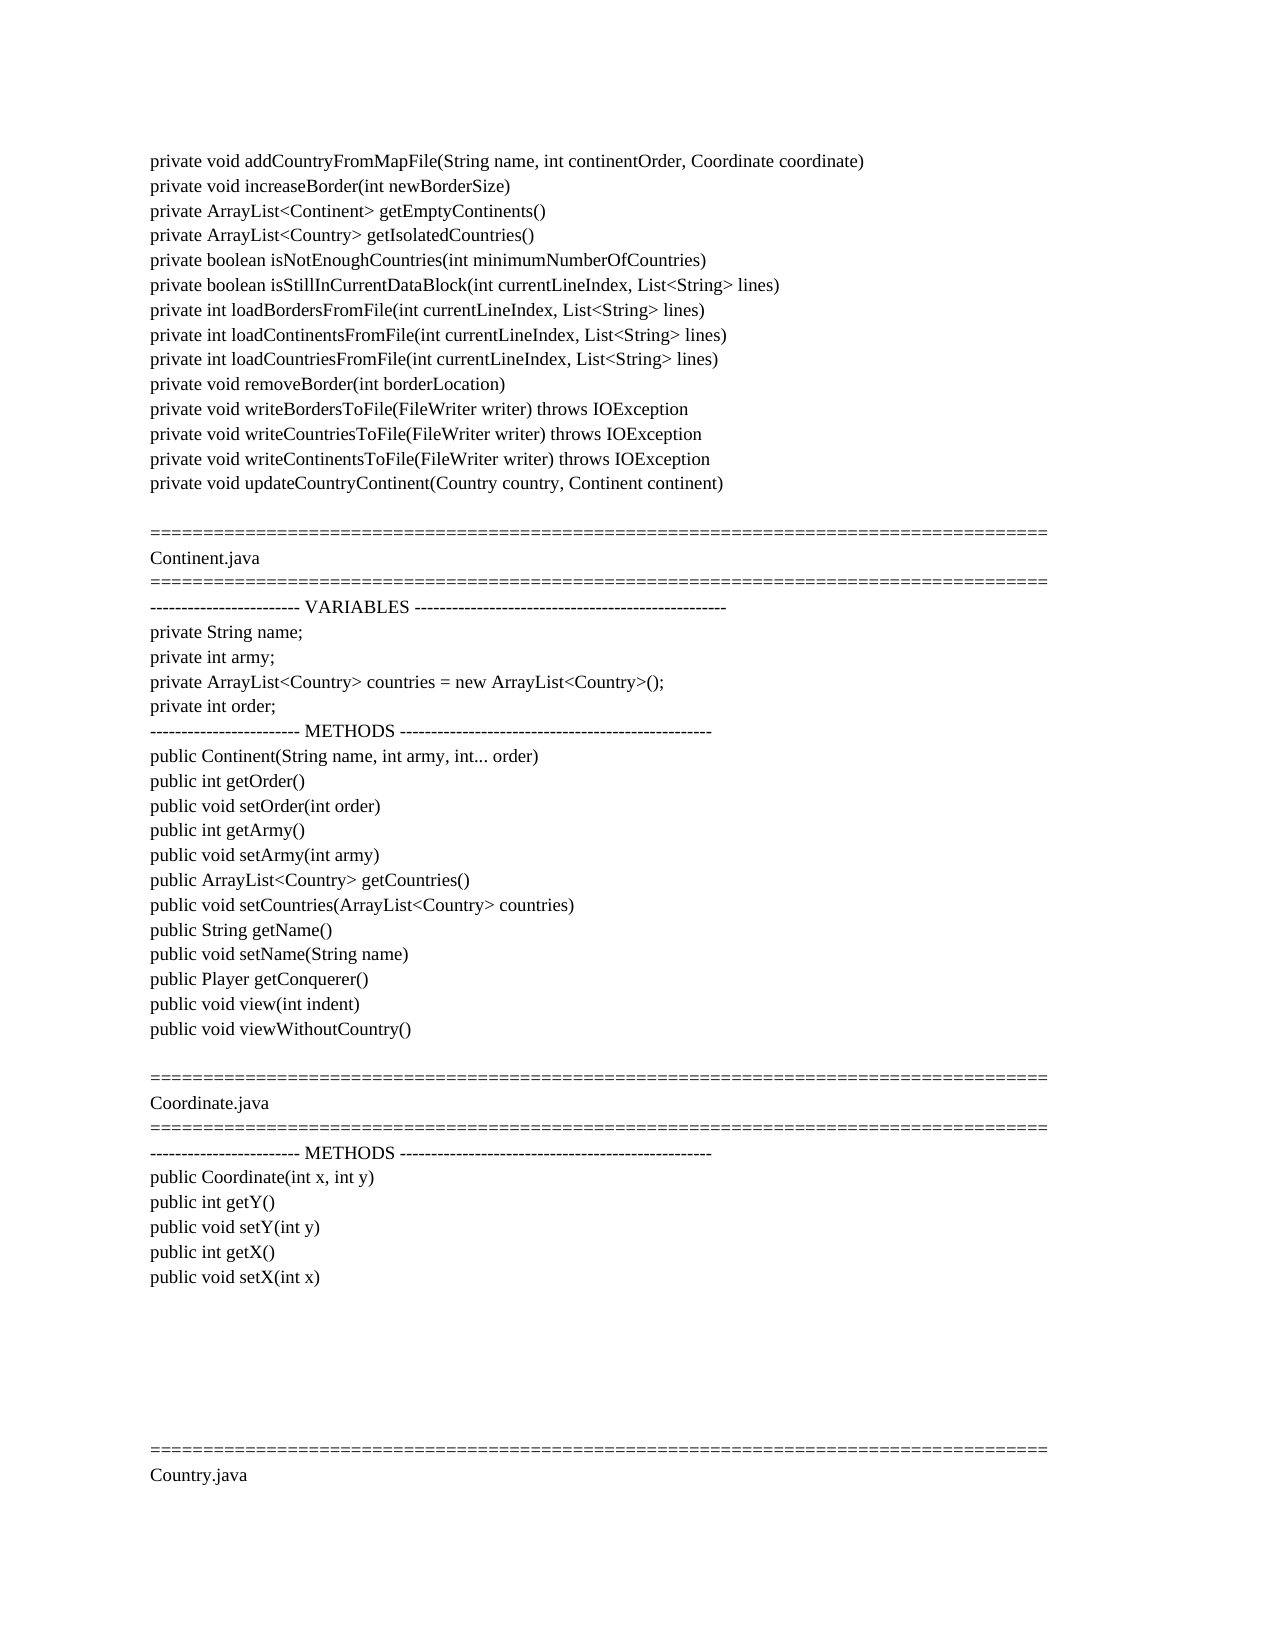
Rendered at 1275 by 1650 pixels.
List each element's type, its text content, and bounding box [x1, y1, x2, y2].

text private ArrayList<Continent> getEmptyContinents() [150, 199, 1125, 221]
text ===================================================================================== [150, 522, 1125, 543]
text public void setArmy(int army) [150, 844, 1125, 866]
text ------------------------ METHODS -------------------------------------------------- [150, 1142, 1125, 1163]
text private int loadContinentsFromFile(int currentLineIndex, List<String> lines) [150, 323, 1125, 345]
text public Continent(String name, int army, int... order) [150, 745, 1125, 767]
text private int loadCountriesFromFile(int currentLineIndex, List<String> lines) [150, 348, 1125, 370]
text private ArrayList<Country> getIsolatedCountries() [150, 224, 1125, 246]
text public void setX(int x) [150, 1266, 1125, 1287]
text private void addCountryFromMapFile(String name, int continentOrder, Coordinate coordinate) [150, 150, 1125, 172]
text public void setY(int y) [150, 1216, 1125, 1238]
text public int getY() [150, 1191, 1125, 1213]
text public String getName() [150, 918, 1125, 940]
text private boolean isNotEnoughCountries(int minimumNumberOfCountries) [150, 249, 1125, 271]
text ===================================================================================== [150, 1117, 1125, 1138]
text private int army; [150, 646, 1125, 667]
text private void removeBorder(int borderLocation) [150, 373, 1125, 395]
text private int order; [150, 695, 1125, 717]
text private boolean isStillInCurrentDataBlock(int currentLineIndex, List<String> lines) [150, 274, 1125, 296]
text private void writeBordersToFile(FileWriter writer) throws IOException [150, 398, 1125, 419]
text ------------------------ VARIABLES -------------------------------------------------- [150, 596, 1125, 618]
text private void increaseBorder(int newBorderSize) [150, 175, 1125, 196]
text public void setCountries(ArrayList<Country> countries) [150, 894, 1125, 915]
text public void setOrder(int order) [150, 794, 1125, 816]
text Continent.java [150, 547, 1125, 568]
text public void view(int indent) [150, 993, 1125, 1014]
text ===================================================================================== [150, 571, 1125, 593]
text Country.java [150, 1464, 1125, 1486]
text public Player getConquerer() [150, 968, 1125, 990]
text public int getOrder() [150, 770, 1125, 791]
text ------------------------ METHODS -------------------------------------------------- [150, 720, 1125, 742]
text private int loadBordersFromFile(int currentLineIndex, List<String> lines) [150, 299, 1125, 320]
text ===================================================================================== [150, 1067, 1125, 1089]
text private void updateCountryContinent(Country country, Continent continent) [150, 472, 1125, 494]
text public int getX() [150, 1241, 1125, 1262]
text public int getArmy() [150, 819, 1125, 841]
text private void writeContinentsToFile(FileWriter writer) throws IOException [150, 447, 1125, 469]
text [150, 1439, 1125, 1461]
text public Coordinate(int x, int y) [150, 1166, 1125, 1188]
text Coordinate.java [150, 1092, 1125, 1114]
text public void setName(String name) [150, 943, 1125, 965]
text private ArrayList<Country> countries = new ArrayList<Country>(); [150, 671, 1125, 692]
text private void writeCountriesToFile(FileWriter writer) throws IOException [150, 423, 1125, 444]
text private String name; [150, 621, 1125, 643]
text public ArrayList<Country> getCountries() [150, 869, 1125, 891]
text public void viewWithoutCountry() [150, 1018, 1125, 1039]
